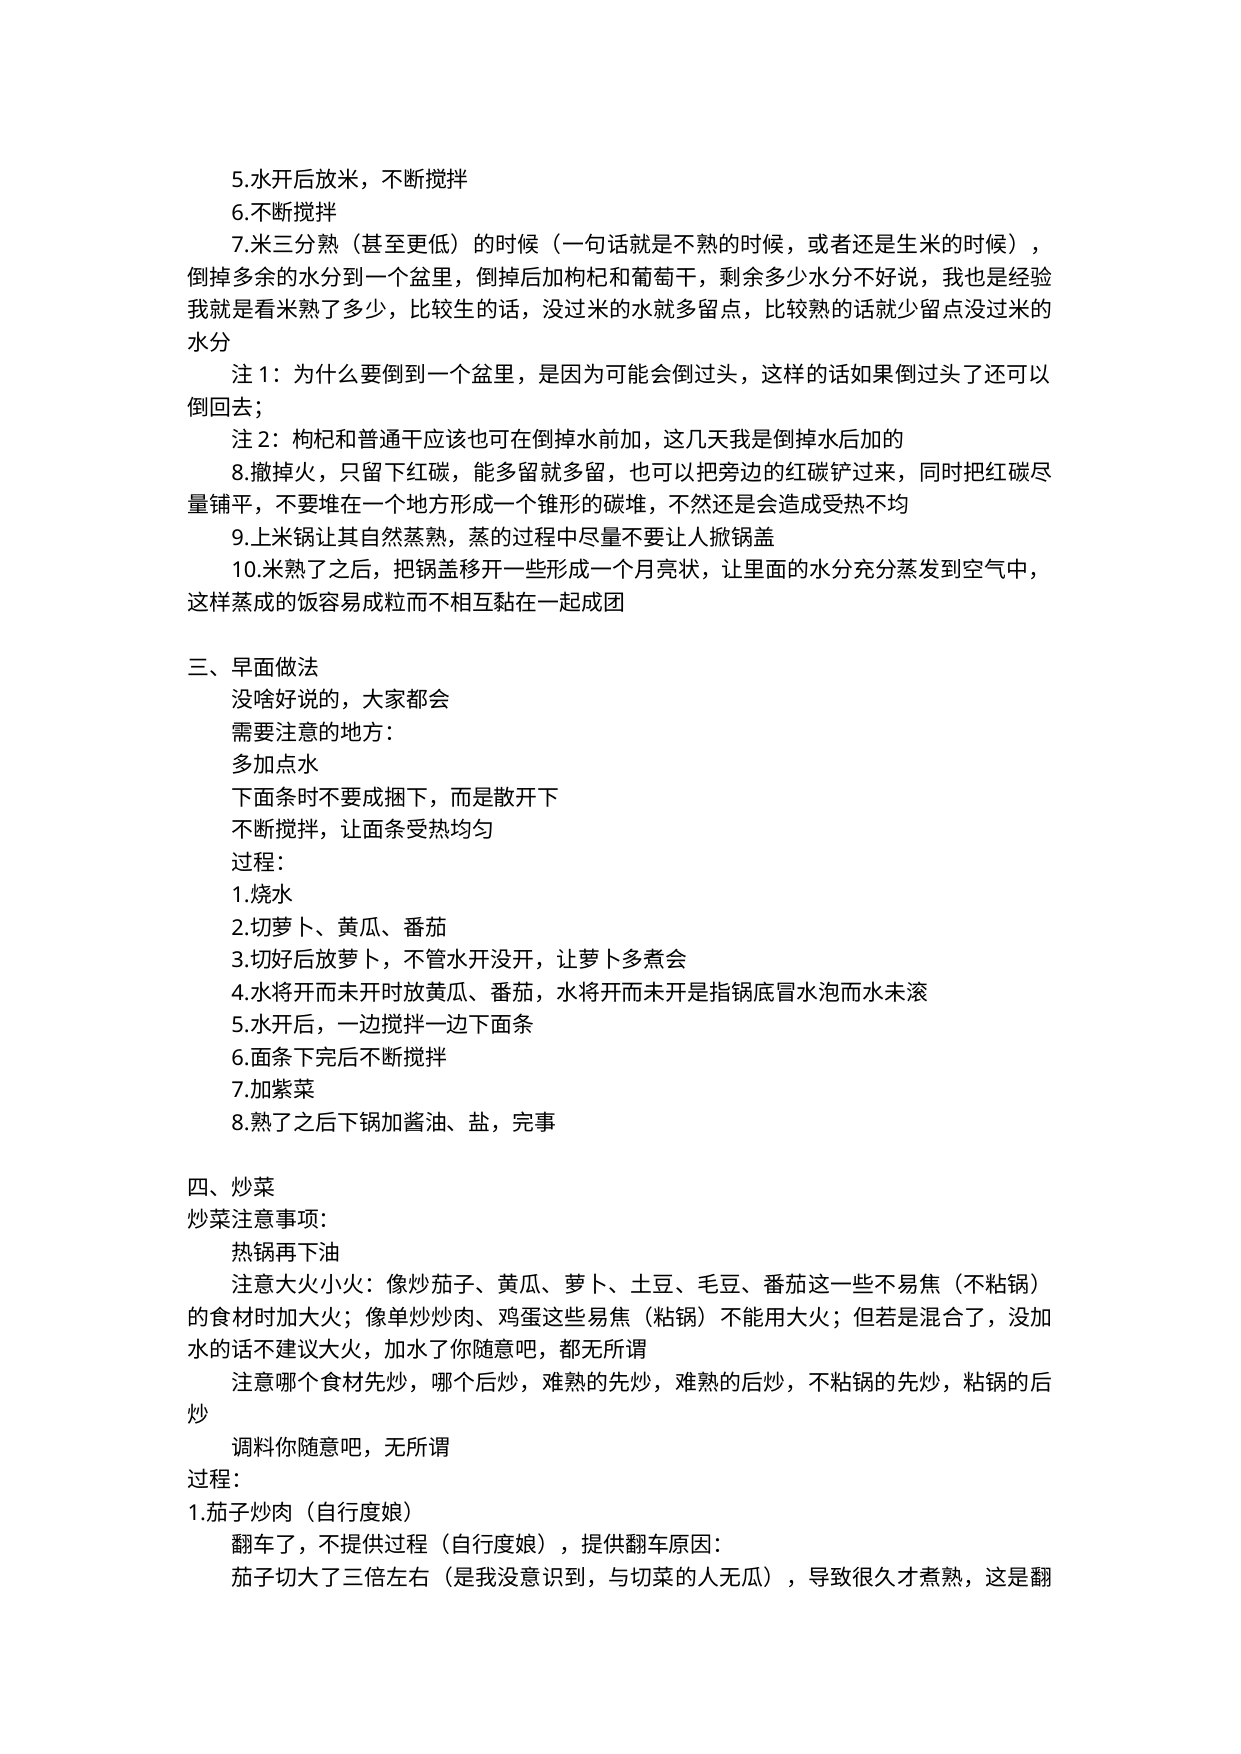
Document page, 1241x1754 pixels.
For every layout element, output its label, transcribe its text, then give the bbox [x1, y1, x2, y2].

text 1.烧水 [187, 877, 1053, 909]
text 三、早面做法 [187, 649, 1053, 682]
text 6.面条下完后不断搅拌 [187, 1039, 1053, 1072]
text 6.不断搅拌 [187, 194, 1053, 227]
text 7.米三分熟（甚至更低）的时候（一句话就是不熟的时候，或者还是生米的时候），倒掉多余的水分到一个盆里，倒掉后加枸杞和葡萄干，剩余多少水分不好说，我也是经验，我就是看米熟了多少，比较生的话，没过米的水就多留点，比较熟的话就少留点没过米的水分 [187, 227, 1053, 357]
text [187, 1559, 1053, 1592]
text 翻车了，不提供过程（自行度娘），提供翻车原因： [187, 1527, 1053, 1559]
text 四、炒菜 [187, 1169, 1053, 1202]
text 过程： [187, 1462, 1053, 1494]
text 2.切萝卜、黄瓜、番茄 [187, 909, 1053, 942]
text 注2：枸杞和普通干应该也可在倒掉水前加，这几天我是倒掉水后加的 [187, 422, 1053, 454]
text 4.水将开而未开时放黄瓜、番茄，水将开而未开是指锅底冒水泡而水未滚 [187, 974, 1053, 1007]
text 8.撤掉火，只留下红碳，能多留就多留，也可以把旁边的红碳铲过来，同时把红碳尽量铺平，不要堆在一个地方形成一个锥形的碳堆，不然还是会造成受热不均 [187, 454, 1053, 519]
text 10.米熟了之后，把锅盖移开一些形成一个月亮状，让里面的水分充分蒸发到空气中，这样蒸成的饭容易成粒而不相互黏在一起成团 [187, 552, 1053, 617]
text 8.熟了之后下锅加酱油、盐，完事 [187, 1104, 1053, 1137]
text 热锅再下油 [187, 1234, 1053, 1267]
text 炒菜注意事项： [187, 1202, 1053, 1234]
text 下面条时不要成捆下，而是散开下 [187, 779, 1053, 812]
text 9.上米锅让其自然蒸熟，蒸的过程中尽量不要让人掀锅盖 [187, 519, 1053, 552]
text 不断搅拌，让面条受热均匀 [187, 812, 1053, 844]
text 注意大火小火：像炒茄子、黄瓜、萝卜、土豆、毛豆、番茄这一些不易焦（不粘锅）的食材时加大火；像单炒炒肉、鸡蛋这些易焦（粘锅）不能用大火；但若是混合了，没加水的话不建议大火，加水了你随意吧，都无所谓 [187, 1267, 1053, 1364]
text 没啥好说的，大家都会 [187, 682, 1053, 714]
text 3.切好后放萝卜，不管水开没开，让萝卜多煮会 [187, 942, 1053, 974]
text 5.水开后，一边搅拌一边下面条 [187, 1007, 1053, 1039]
text 需要注意的地方： [187, 714, 1053, 747]
text 过程： [187, 844, 1053, 877]
text 7.加紫菜 [187, 1072, 1053, 1104]
text 注意哪个食材先炒，哪个后炒，难熟的先炒，难熟的后炒，不粘锅的先炒，粘锅的后炒 [187, 1364, 1053, 1429]
text 注1：为什么要倒到一个盆里，是因为可能会倒过头，这样的话如果倒过头了还可以倒回去； [187, 357, 1053, 422]
text 1.茄子炒肉（自行度娘） [187, 1494, 1053, 1527]
text 5.水开后放米，不断搅拌 [187, 162, 1053, 194]
text 多加点水 [187, 747, 1053, 779]
text 调料你随意吧，无所谓 [187, 1429, 1053, 1462]
